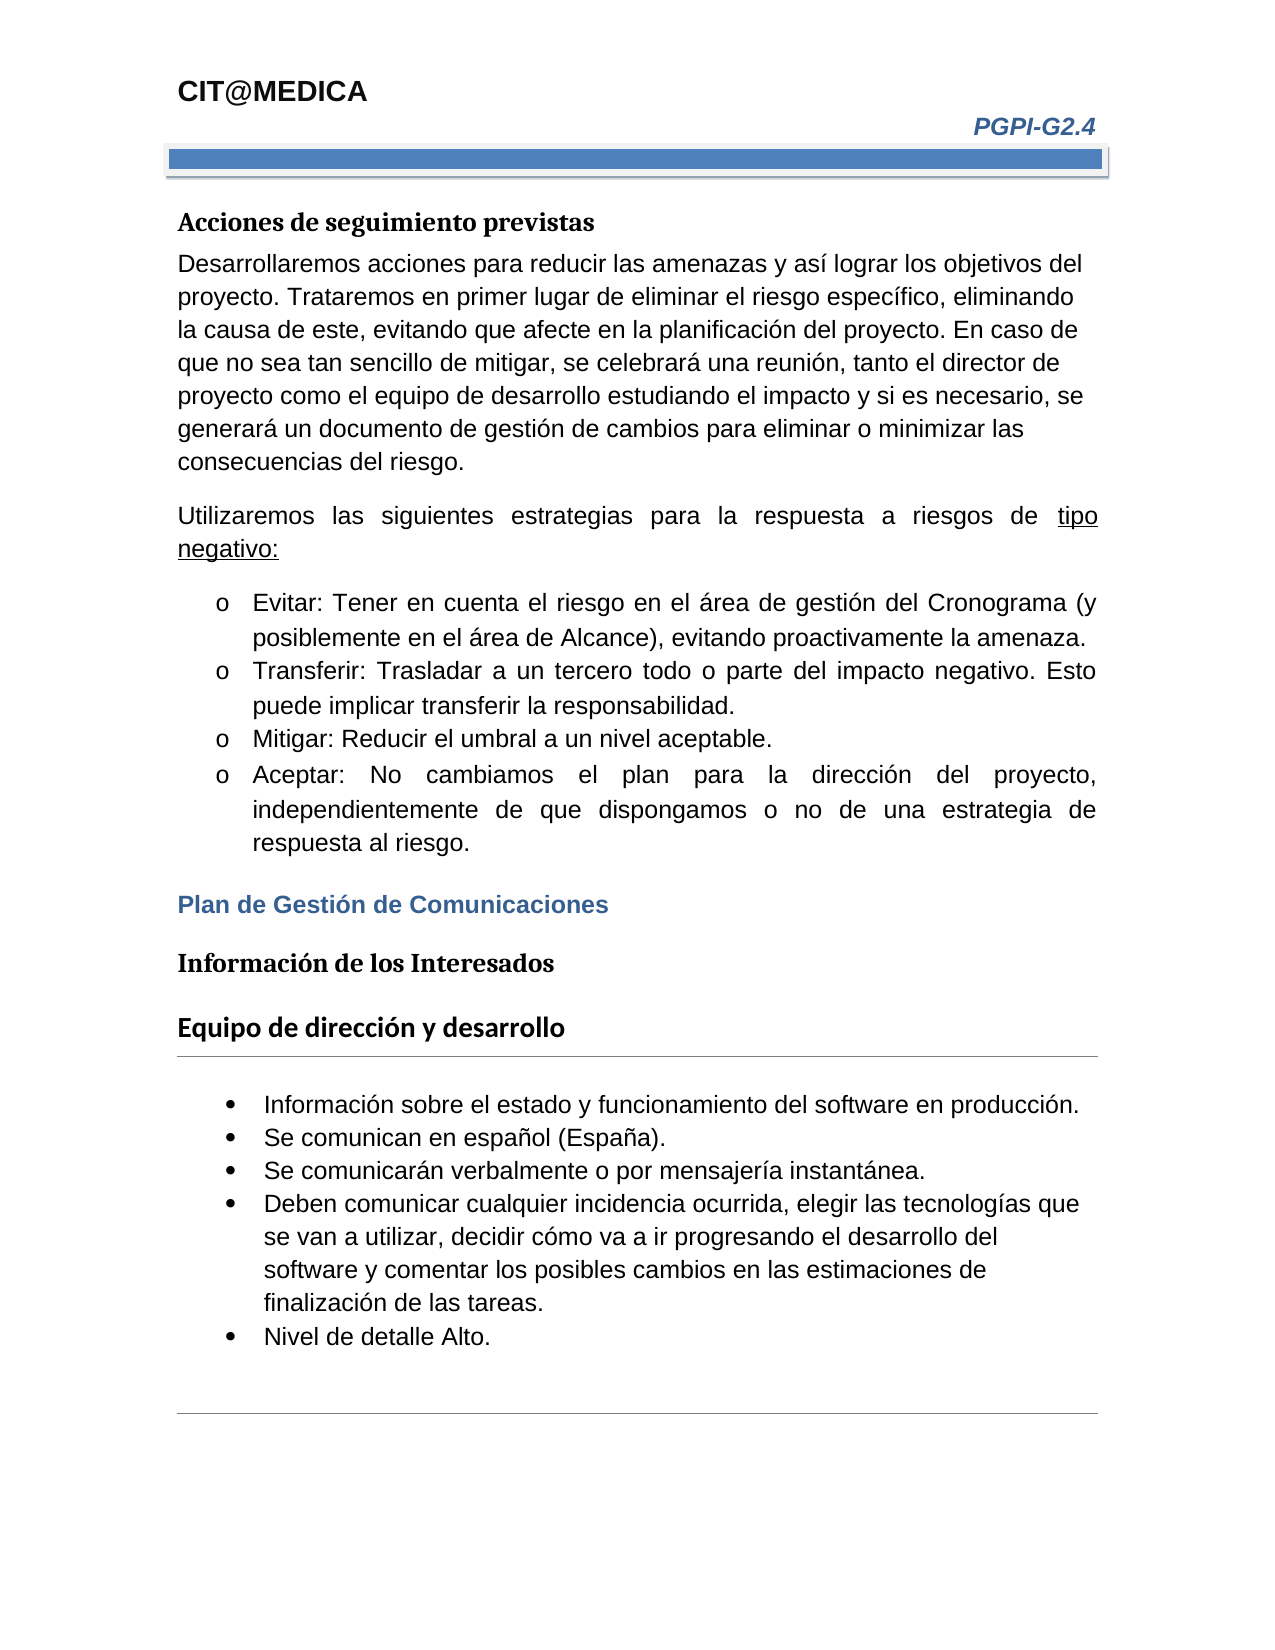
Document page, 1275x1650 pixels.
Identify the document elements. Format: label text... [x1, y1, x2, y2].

text Utilizaremos las siguientes estrategias para la respuesta a riesgos de tipo negativo: [177, 501, 1098, 562]
subtitle Plan de Gestión de Comunicaciones [177, 890, 1098, 919]
text Desarrollaremos acciones para reducir las amenazas y así lograr los objetivos del proyecto. Trataremos en primer lugar de eliminar el riesgo específico, eliminando la causa de este, evitando que afecte en la planificación del proyecto. En caso de que no sea tan sencillo de mitigar, se celebrará una reunión, tanto el director de proyecto como el equipo de desarrollo estudiando el impacto y si es necesario, se generará un documento de gestión de cambios para eliminar o minimizar las consecuencias del riesgo. [177, 249, 1098, 476]
subtitle Acciones de seguimiento previstas [177, 207, 1098, 238]
list Evitar: Tener en cuenta el riesgo en el área de gestión del Cronograma (y posiblemente en el área de Alcance), evitando proactivamente la amenaza. [215, 588, 1098, 652]
subtitle Información de los Interesados [177, 948, 1098, 979]
list Mitigar: Reducir el umbral a un nivel aceptable. [215, 724, 1098, 755]
list Aceptar: No cambiamos el plan para la dirección del proyecto, independientemente de que dispongamos o no de una estrategia de respuesta al riesgo. [215, 759, 1098, 857]
subtitle Equipo de dirección y desarrollo [177, 1009, 1098, 1044]
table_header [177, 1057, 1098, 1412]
list Transferir: Trasladar a un tercero todo o parte del impacto negativo. Esto puede implicar transferir la responsabilidad. [215, 656, 1098, 720]
